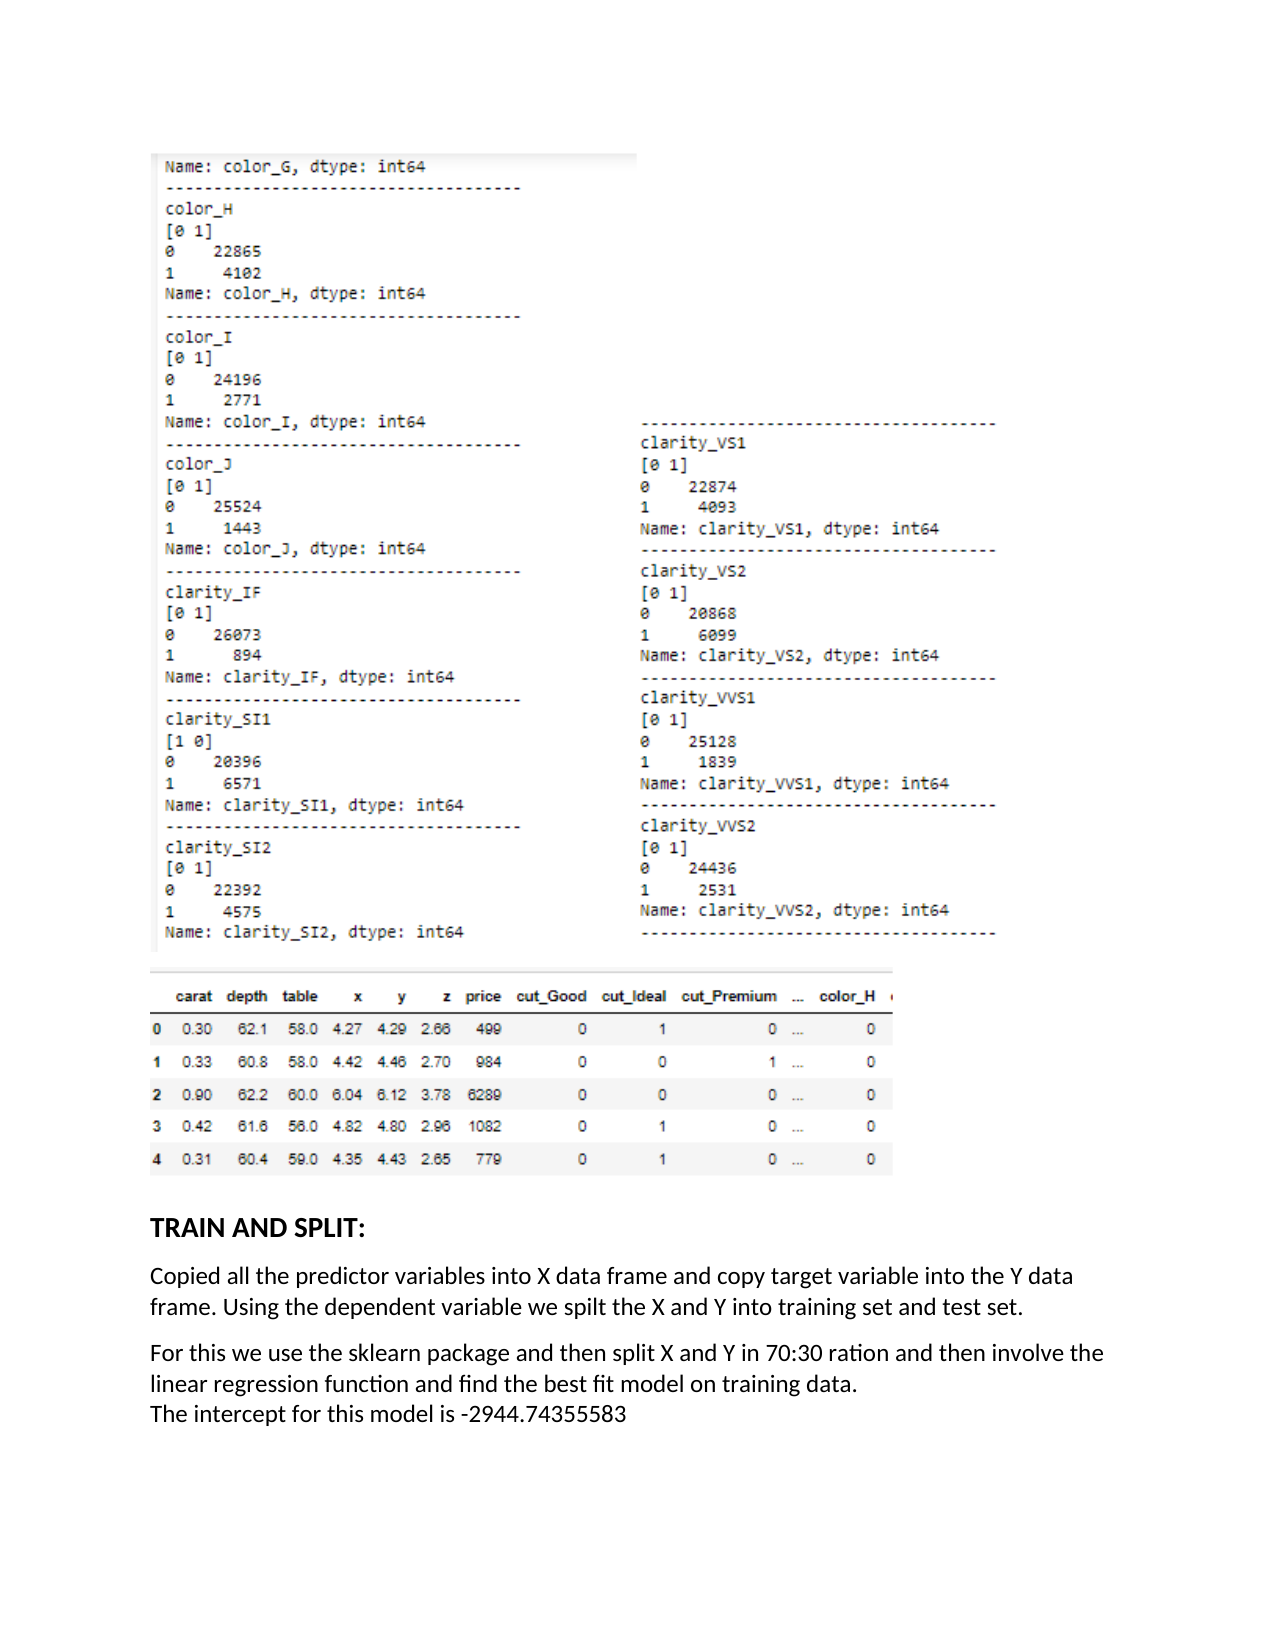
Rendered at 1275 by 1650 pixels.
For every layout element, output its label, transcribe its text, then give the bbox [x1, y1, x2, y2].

picture [150, 967, 893, 1193]
picture [150, 150, 1125, 952]
subtitle TRAIN AND SPLIT: [150, 1209, 1125, 1244]
subtitle For this we use the sklearn package and then split X and Y in 70:30 ration and then involve the linear regression function and find the best fit model on training data. [150, 1337, 1125, 1398]
subtitle Copied all the predictor variables into X data frame and copy target variable into the Y data frame. Using the dependent variable we spilt the X and Y into training set and test set. [150, 1260, 1125, 1321]
text The intercept for this model is -2944.74355583 [150, 1398, 1125, 1429]
